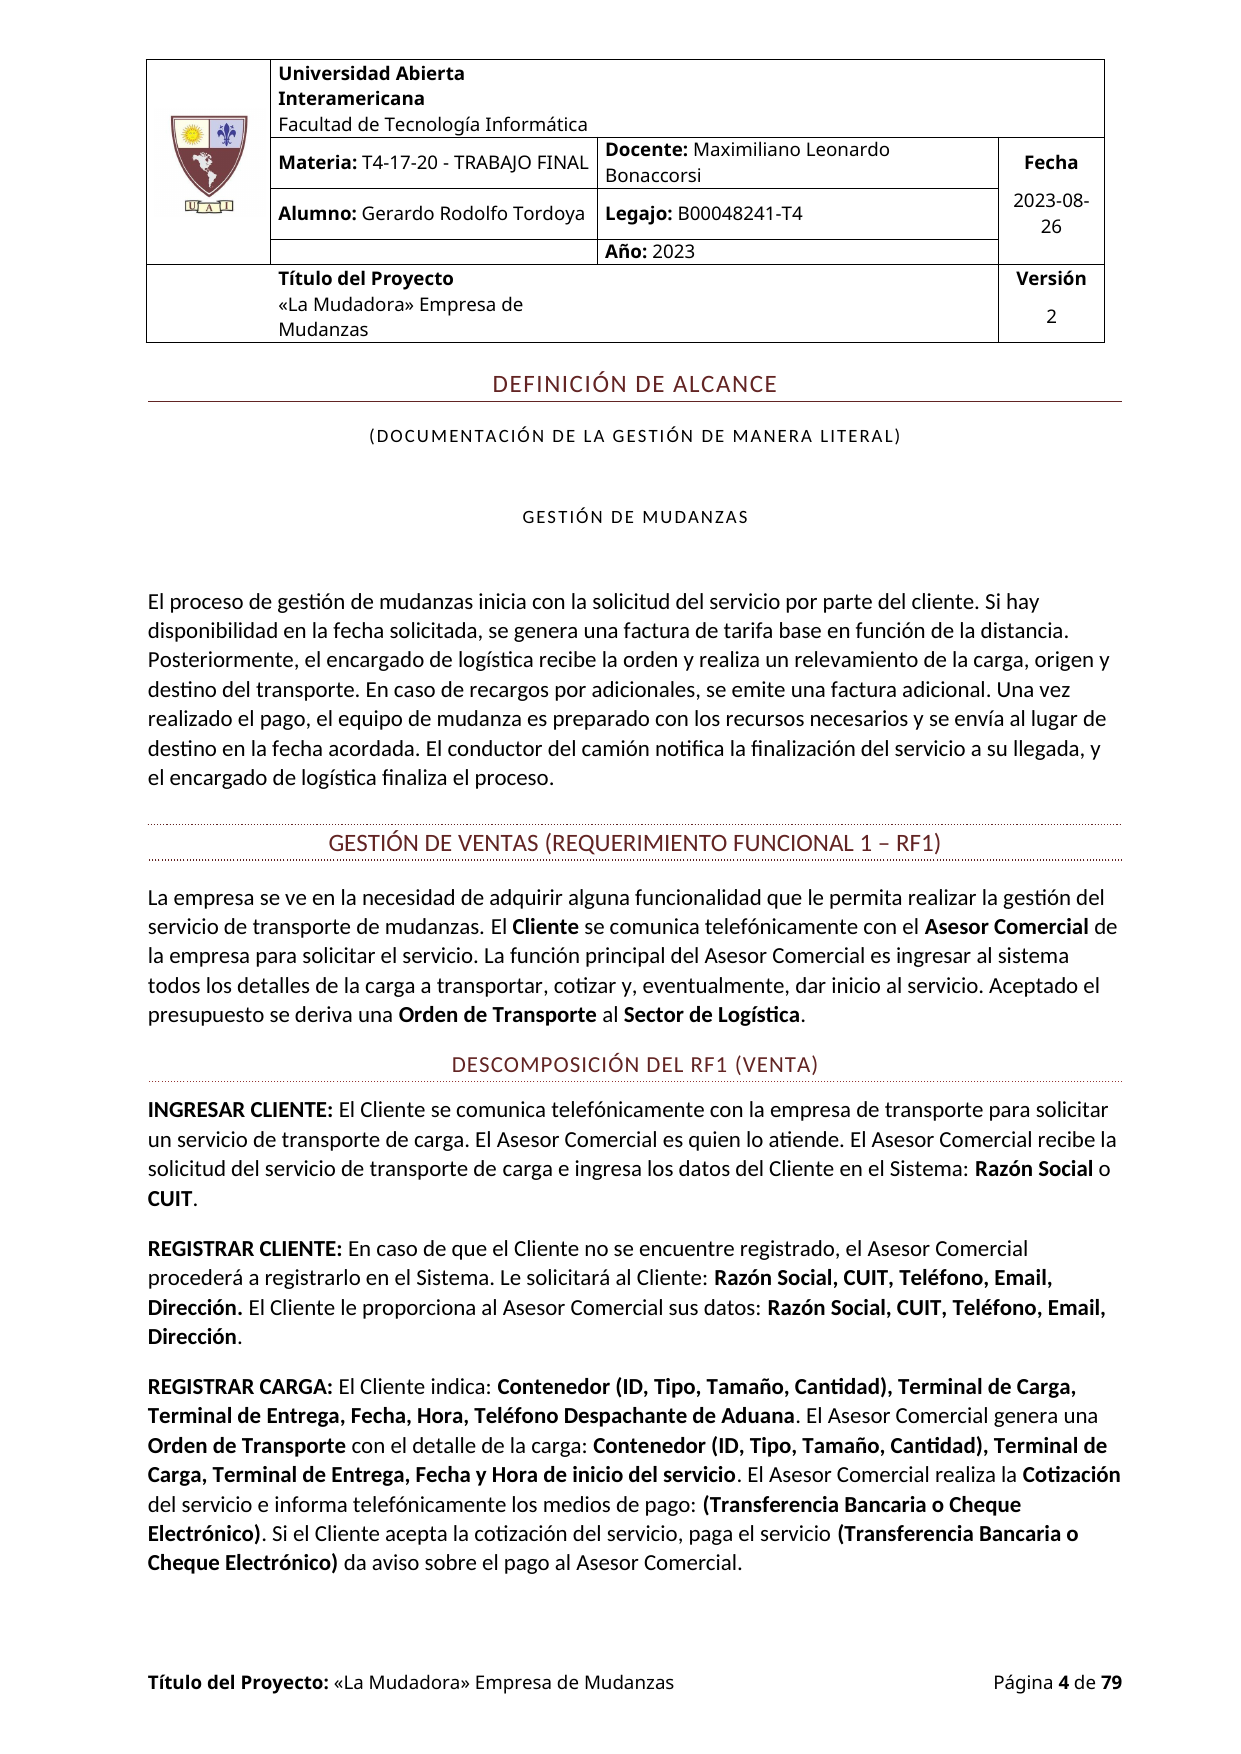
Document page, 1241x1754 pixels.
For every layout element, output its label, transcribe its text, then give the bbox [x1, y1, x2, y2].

subtitle (Documentación de la Gestión de manera literal) [148, 424, 1122, 447]
subtitle Gestión de Ventas (Requerimiento Funcional 1 – RF1) [148, 824, 1122, 861]
text INGRESAR CLIENTE: El Cliente se comunica telefónicamente con la empresa de transporte para solicitar un servicio de transporte de carga. El Asesor Comercial es quien lo atiende. El Asesor Comercial recibe la solicitud del servicio de transporte de carga e ingresa los datos del Cliente en el Sistema: Razón Social o CUIT. [148, 1096, 1122, 1212]
text REGISTRAR CARGA: El Cliente indica: Contenedor (ID, Tipo, Tamaño, Cantidad), Terminal de Carga, Terminal de Entrega, Fecha, Hora, Teléfono Despachante de Aduana. El Asesor Comercial genera una Orden de Transporte con el detalle de la carga: Contenedor (ID, Tipo, Tamaño, Cantidad), Terminal de Carga, Terminal de Entrega, Fecha y Hora de inicio del servicio. El Asesor Comercial realiza la Cotización del servicio e informa telefónicamente los medios de pago: (Transferencia Bancaria o Cheque Electrónico). Si el Cliente acepta la cotización del servicio, paga el servicio (Transferencia Bancaria o Cheque Electrónico) da aviso sobre el pago al Asesor Comercial. [148, 1372, 1122, 1576]
subtitle Gestión de Mudanzas [148, 506, 1122, 528]
subtitle DEFINICIÓN DE ALCANCE [148, 368, 1122, 401]
picture [153, 108, 266, 217]
subtitle Descomposición del RF1 (Venta) [148, 1051, 1122, 1082]
text El proceso de gestión de mudanzas inicia con la solicitud del servicio por parte del cliente. Si hay disponibilidad en la fecha solicitada, se genera una factura de tarifa base en función de la distancia. Posteriormente, el encargado de logística recibe la orden y realiza un relevamiento de la carga, origen y destino del transporte. En caso de recargos por adicionales, se emite una factura adicional. Una vez realizado el pago, el equipo de mudanza es preparado con los recursos necesarios y se envía al lugar de destino en la fecha acordada. El conductor del camión notifica la finalización del servicio a su llegada, y el encargado de logística finaliza el proceso. [148, 587, 1122, 791]
text La empresa se ve en la necesidad de adquirir alguna funcionalidad que le permita realizar la gestión del servicio de transporte de mudanzas. El Cliente se comunica telefónicamente con el Asesor Comercial de la empresa para solicitar el servicio. La función principal del Asesor Comercial es ingresar al sistema todos los detalles de la carga a transportar, cotizar y, eventualmente, dar inicio al servicio. Aceptado el presupuesto se deriva una Orden de Transporte al Sector de Logística. [148, 883, 1122, 1028]
text REGISTRAR CLIENTE: En caso de que el Cliente no se encuentre registrado, el Asesor Comercial procederá a registrarlo en el Sistema. Le solicitará al Cliente: Razón Social, CUIT, Teléfono, Email, Dirección. El Cliente le proporciona al Asesor Comercial sus datos: Razón Social, CUIT, Teléfono, Email, Dirección. [148, 1234, 1122, 1350]
